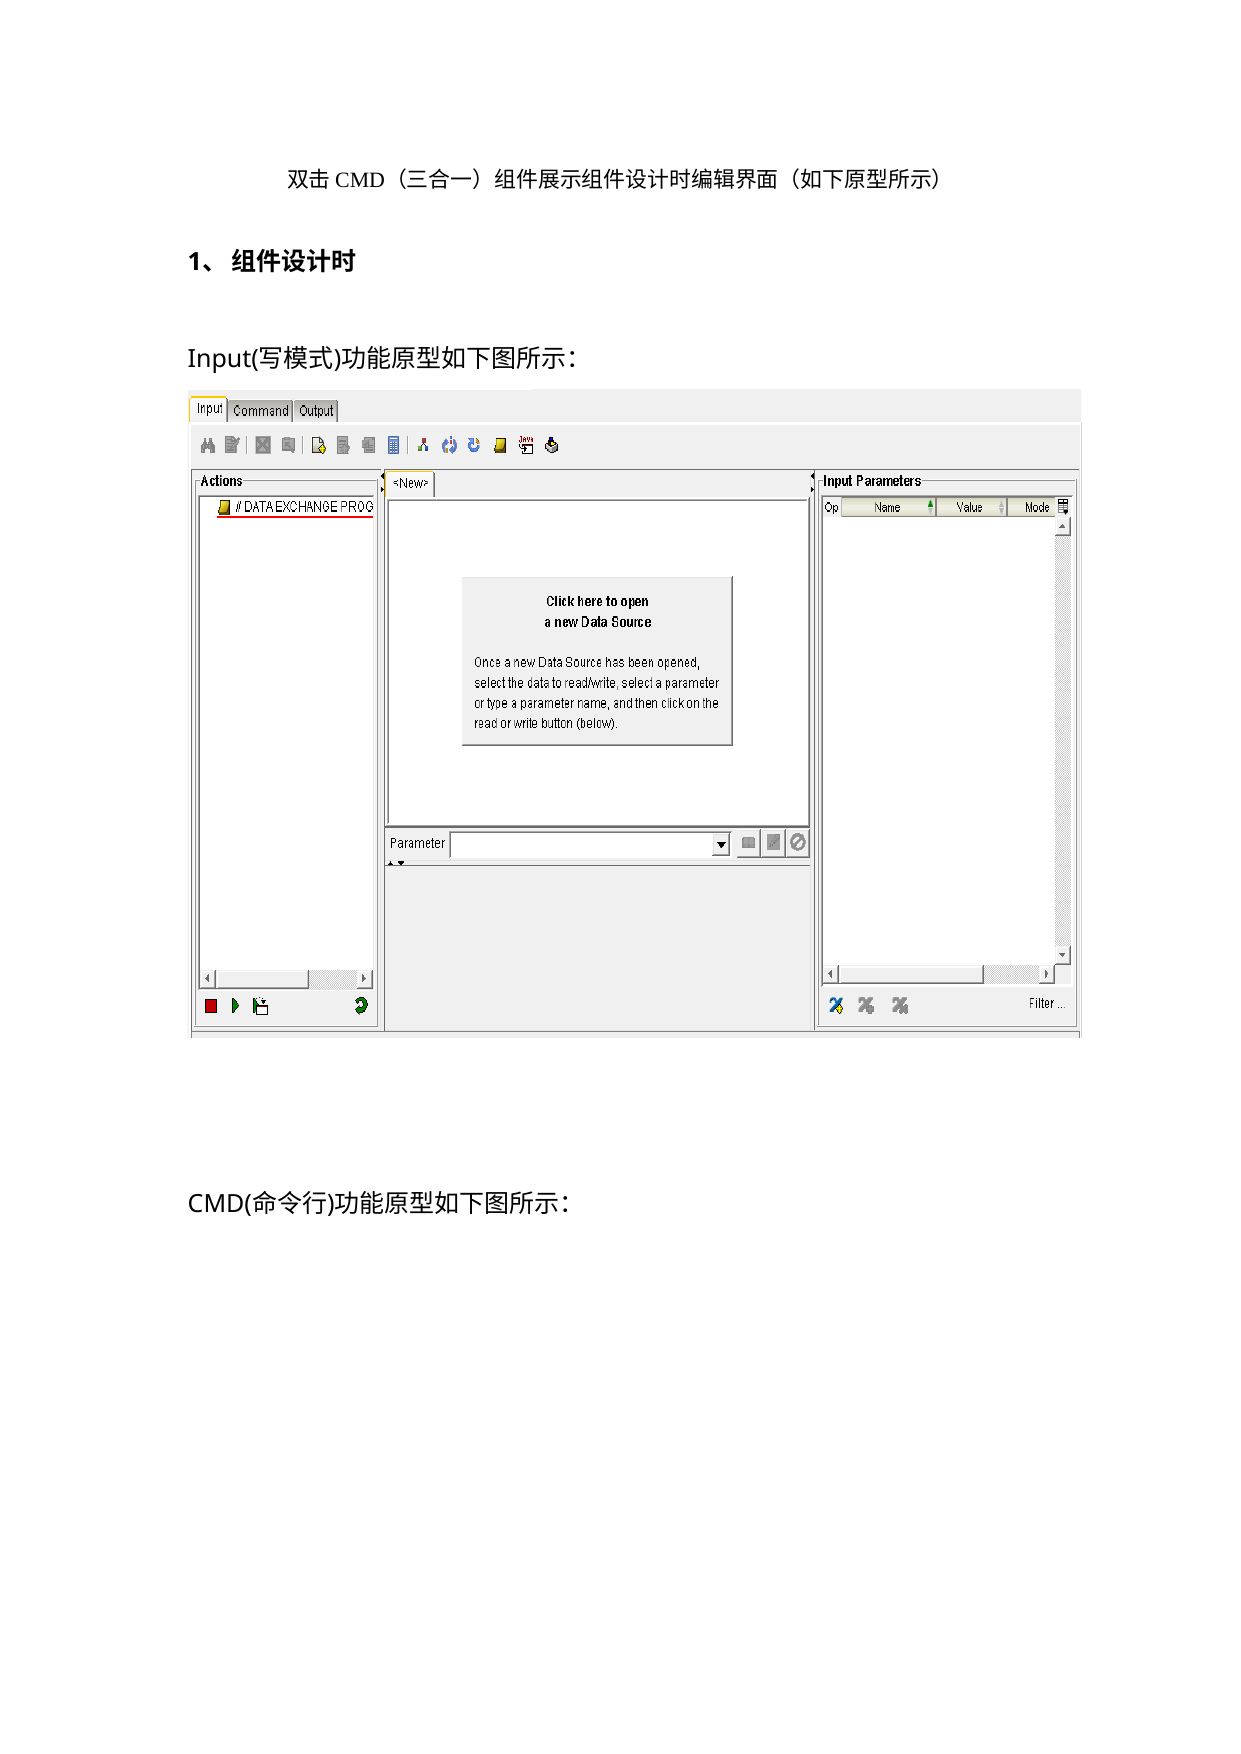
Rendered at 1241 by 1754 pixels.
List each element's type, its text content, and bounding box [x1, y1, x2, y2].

list 组件设计时 [187, 227, 1053, 292]
picture [187, 389, 1082, 1038]
text 双击CMD（三合一）组件展示组件设计时编辑界面（如下原型所示） [187, 162, 1053, 194]
text CMD(命令行)功能原型如下图所示： [187, 1169, 1053, 1234]
text Input(写模式)功能原型如下图所示： [187, 324, 1053, 389]
